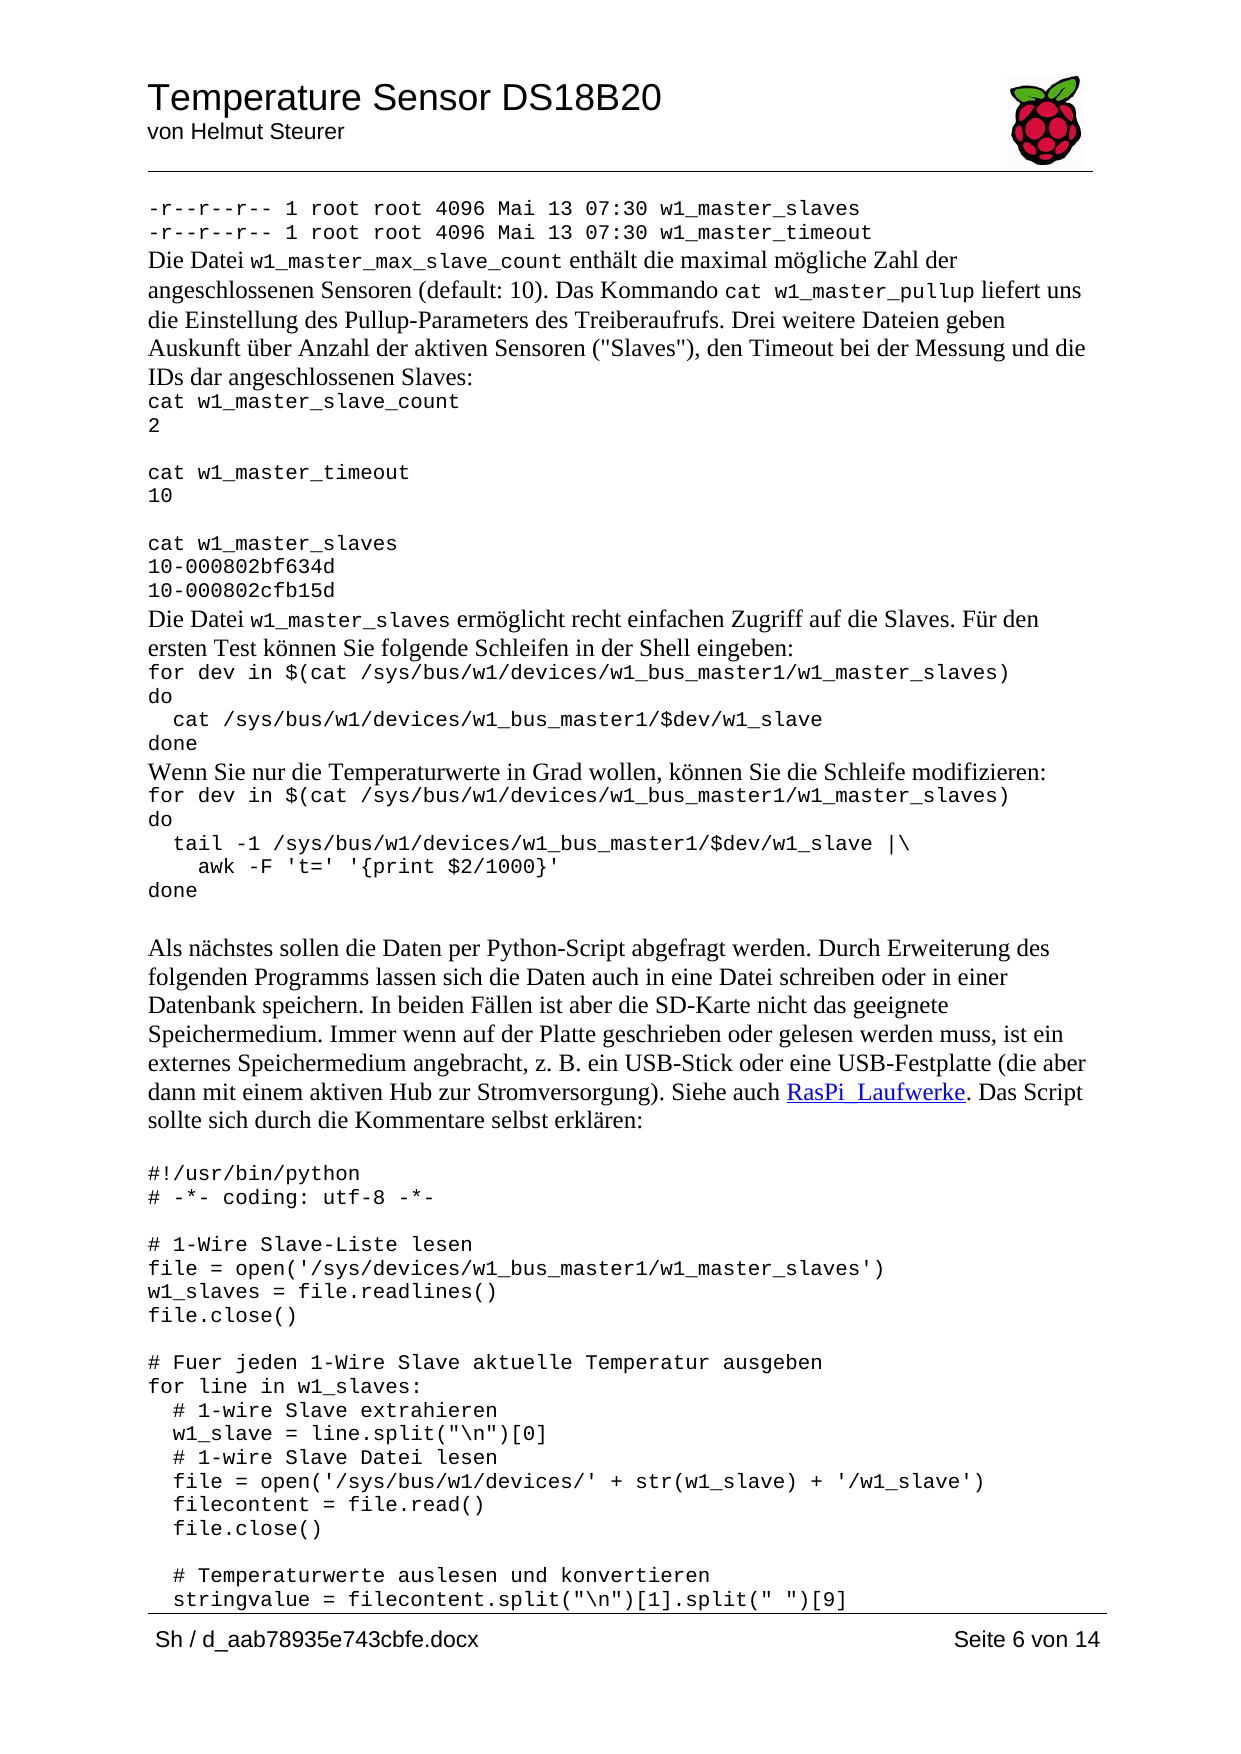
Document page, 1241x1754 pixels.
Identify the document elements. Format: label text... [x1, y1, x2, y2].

text filecontent = file.read() [148, 1494, 1093, 1518]
text # Fuer jeden 1-Wire Slave aktuelle Temperatur ausgeben [148, 1352, 1093, 1376]
text do [148, 686, 1093, 709]
text 2 [148, 414, 1093, 438]
text done [148, 733, 1093, 757]
text for dev in $(cat /sys/bus/w1/devices/w1_bus_master1/w1_master_slaves) [148, 662, 1093, 686]
picture [1005, 75, 1086, 170]
text for line in w1_slaves: [148, 1376, 1093, 1400]
text cat w1_master_slave_count [148, 391, 1093, 414]
text # Temperaturwerte auslesen und konvertieren [148, 1565, 1093, 1589]
text # -*- coding: utf-8 -*- [148, 1187, 1093, 1211]
text file.close() [148, 1518, 1093, 1542]
text awk -F 't=' '{print $2/1000}' [148, 856, 1093, 880]
text stringvalue = filecontent.split("\n")[1].split(" ")[9] [148, 1589, 1093, 1612]
text cat w1_master_slaves [148, 533, 1093, 556]
text Die Datei w1_master_max_slave_count enthält die maximal mögliche Zahl der angeschlossenen Sensoren (default: 10). Das Kommando cat w1_master_pullup liefert uns die Einstellung des Pullup-Parameters des Treiberaufrufs. Drei weitere Dateien geben Auskunft über Anzahl der aktiven Sensoren ("Slaves"), den Timeout bei der Messung und die IDs dar angeschlossenen Slaves: [148, 246, 1093, 391]
text -r--r--r-- 1 root root 4096 Mai 13 07:30 w1_master_slaves [148, 198, 1093, 222]
text file = open('/sys/devices/w1_bus_master1/w1_master_slaves') [148, 1258, 1093, 1281]
text done [148, 880, 1093, 904]
text w1_slaves = file.readlines() [148, 1281, 1093, 1305]
text 10-000802cfb15d [148, 580, 1093, 604]
text w1_slave = line.split("\n")[0] [148, 1423, 1093, 1447]
text tail -1 /sys/bus/w1/devices/w1_bus_master1/$dev/w1_slave |\ [148, 833, 1093, 856]
text 10-000802bf634d [148, 556, 1093, 580]
text #!/usr/bin/python [148, 1163, 1093, 1187]
text for dev in $(cat /sys/bus/w1/devices/w1_bus_master1/w1_master_slaves) [148, 785, 1093, 809]
text Als nächstes sollen die Daten per Python-Script abgefragt werden. Durch Erweiterung des folgenden Programms lassen sich die Daten auch in eine Datei schreiben oder in einer Datenbank speichern. In beiden Fällen ist aber die SD-Karte nicht das geeignete Speichermedium. Immer wenn auf der Platte geschrieben oder gelesen werden muss, ist ein externes Speichermedium angebracht, z. B. ein USB-Stick oder eine USB-Festplatte (die aber dann mit einem aktiven Hub zur Stromversorgung). Siehe auch RasPi_Laufwerke. Das Script sollte sich durch die Kommentare selbst erklären: [148, 933, 1093, 1134]
text Wenn Sie nur die Temperaturwerte in Grad wollen, können Sie die Schleife modifizieren: [148, 757, 1093, 785]
text cat w1_master_timeout [148, 462, 1093, 486]
text # 1-wire Slave extrahieren [148, 1400, 1093, 1423]
text file.close() [148, 1305, 1093, 1329]
text Die Datei w1_master_slaves ermöglicht recht einfachen Zugriff auf die Slaves. Für den ersten Test können Sie folgende Schleifen in der Shell eingeben: [148, 604, 1093, 662]
text # 1-wire Slave Datei lesen [148, 1447, 1093, 1471]
text # 1-Wire Slave-Liste lesen [148, 1234, 1093, 1258]
text file = open('/sys/bus/w1/devices/' + str(w1_slave) + '/w1_slave') [148, 1471, 1093, 1494]
text do [148, 809, 1093, 833]
text -r--r--r-- 1 root root 4096 Mai 13 07:30 w1_master_timeout [148, 222, 1093, 246]
text cat /sys/bus/w1/devices/w1_bus_master1/$dev/w1_slave [148, 709, 1093, 733]
text 10 [148, 486, 1093, 509]
